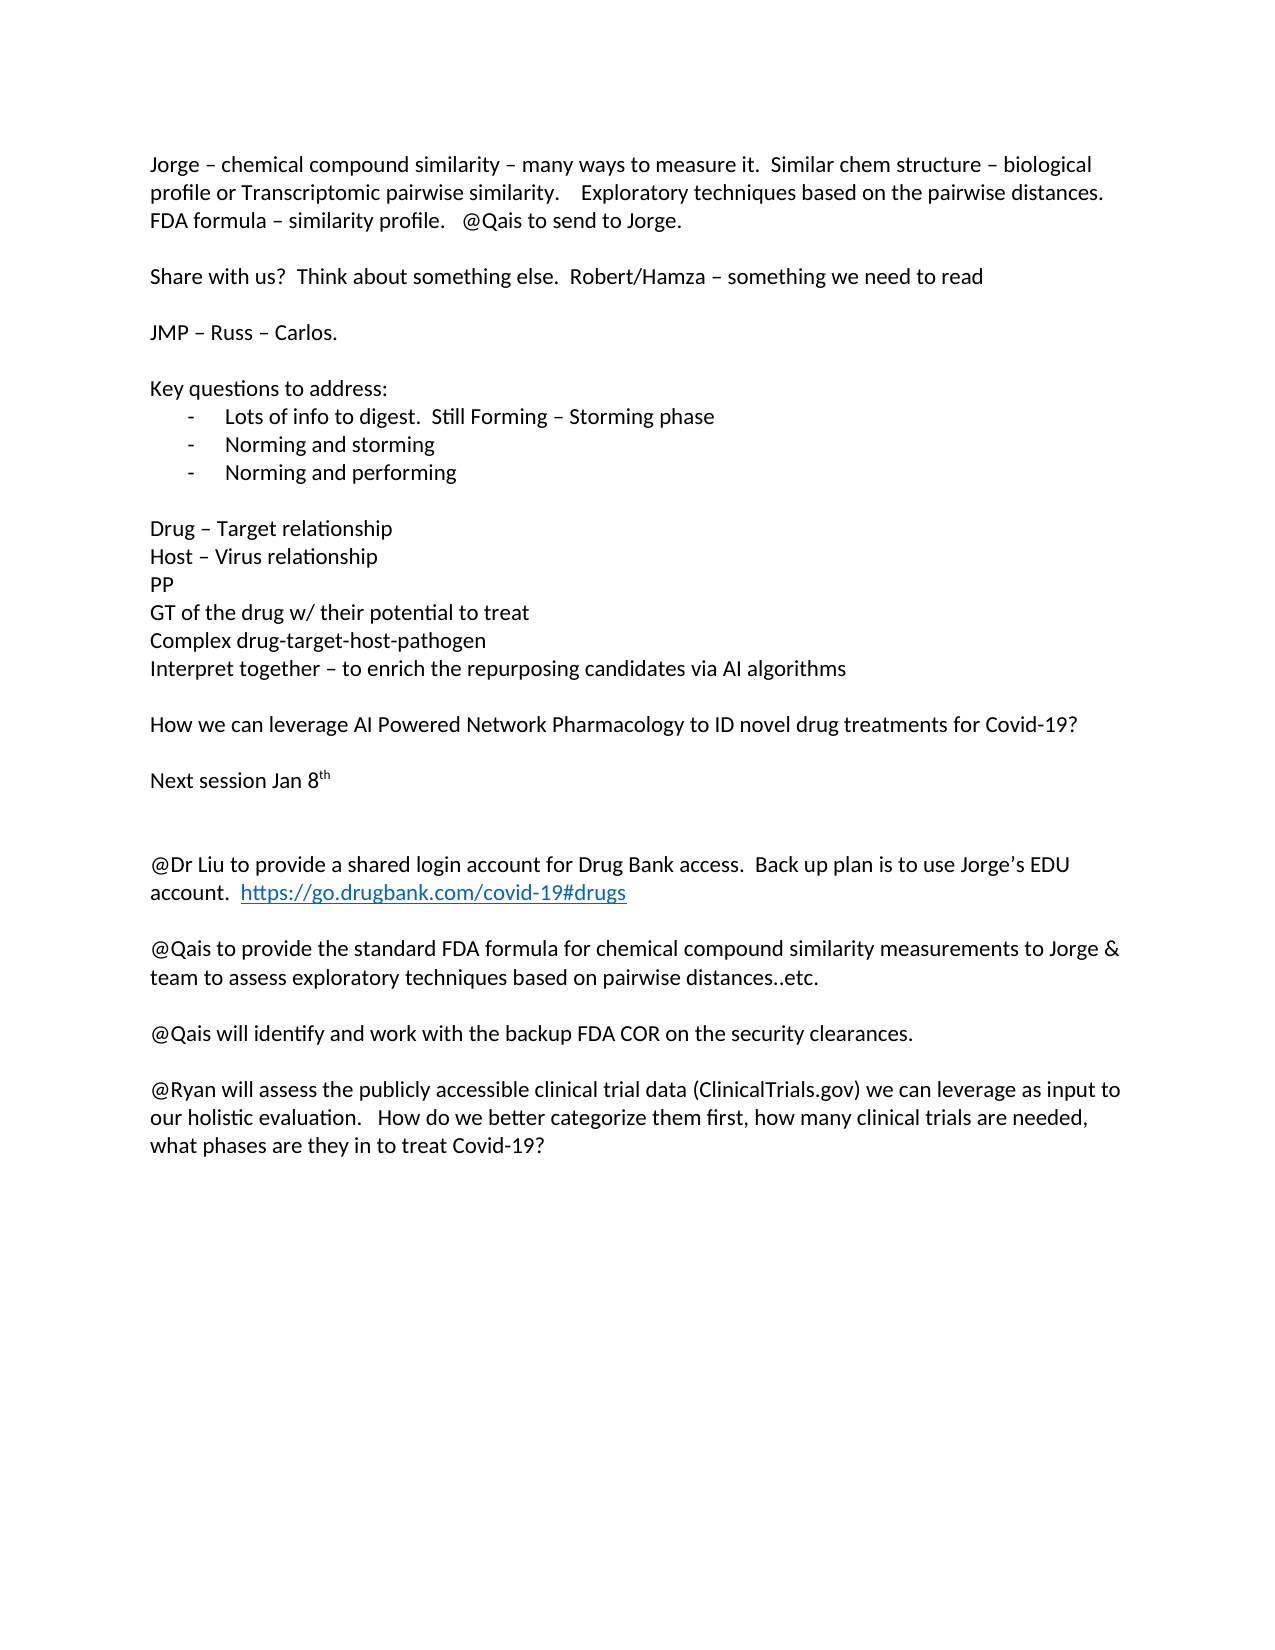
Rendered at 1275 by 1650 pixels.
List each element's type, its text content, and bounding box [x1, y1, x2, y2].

list Lots of info to digest. Still Forming – Storming phase [187, 402, 1125, 430]
text @Qais to provide the standard FDA formula for chemical compound similarity measurements to Jorge & team to assess exploratory techniques based on pairwise distances..etc. [150, 934, 1125, 991]
text FDA formula – similarity profile. @Qais to send to Jorge. [150, 206, 1125, 234]
text Share with us? Think about something else. Robert/Hamza – something we need to read [150, 262, 1125, 290]
text Complex drug-target-host-pathogen [150, 626, 1125, 654]
text Jorge – chemical compound similarity – many ways to measure it. Similar chem structure – biological profile or Transcriptomic pairwise similarity. Exploratory techniques based on the pairwise distances. [150, 150, 1125, 206]
text Interpret together – to enrich the repurposing candidates via AI algorithms [150, 654, 1125, 682]
list Norming and performing [187, 458, 1125, 486]
text Host – Virus relationship [150, 542, 1125, 570]
text Drug – Target relationship [150, 514, 1125, 542]
text @Ryan will assess the publicly accessible clinical trial data (ClinicalTrials.gov) we can leverage as input to our holistic evaluation. How do we better categorize them first, how many clinical trials are needed, what phases are they in to treat Covid-19? [150, 1075, 1125, 1159]
text @Dr Liu to provide a shared login account for Drug Bank access. Back up plan is to use Jorge’s EDU account. https://go.drugbank.com/covid-19#drugs [150, 851, 1125, 907]
text GT of the drug w/ their potential to treat [150, 598, 1125, 626]
list Norming and storming [187, 430, 1125, 458]
text @Qais will identify and work with the backup FDA COR on the security clearances. [150, 1019, 1125, 1047]
text JMP – Russ – Carlos. [150, 318, 1125, 346]
text PP [150, 570, 1125, 598]
text How we can leverage AI Powered Network Pharmacology to ID novel drug treatments for Covid-19? [150, 710, 1125, 738]
text Key questions to address: [150, 374, 1125, 402]
text Next session Jan 8th [150, 766, 1125, 794]
